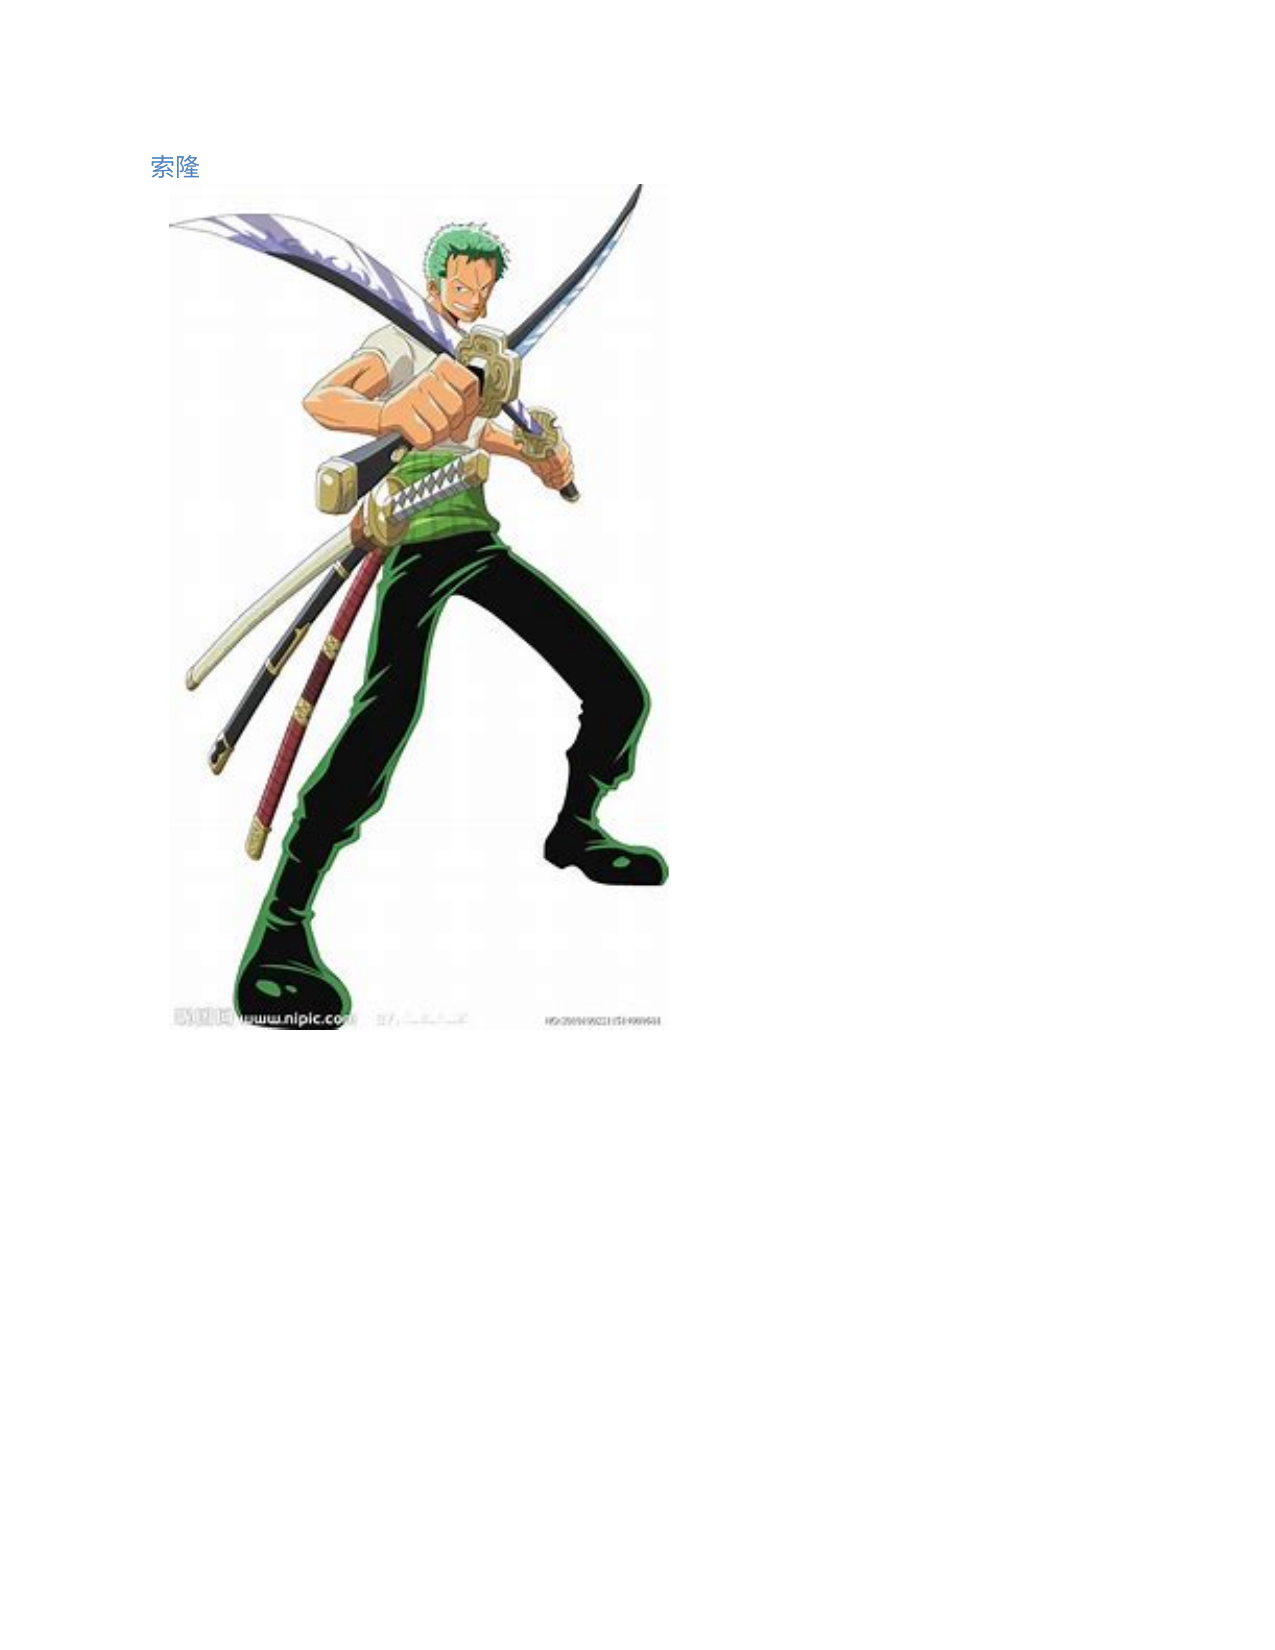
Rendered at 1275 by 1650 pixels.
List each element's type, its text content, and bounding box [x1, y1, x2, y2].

picture [168, 184, 669, 1030]
subtitle 索隆 [150, 150, 1125, 184]
